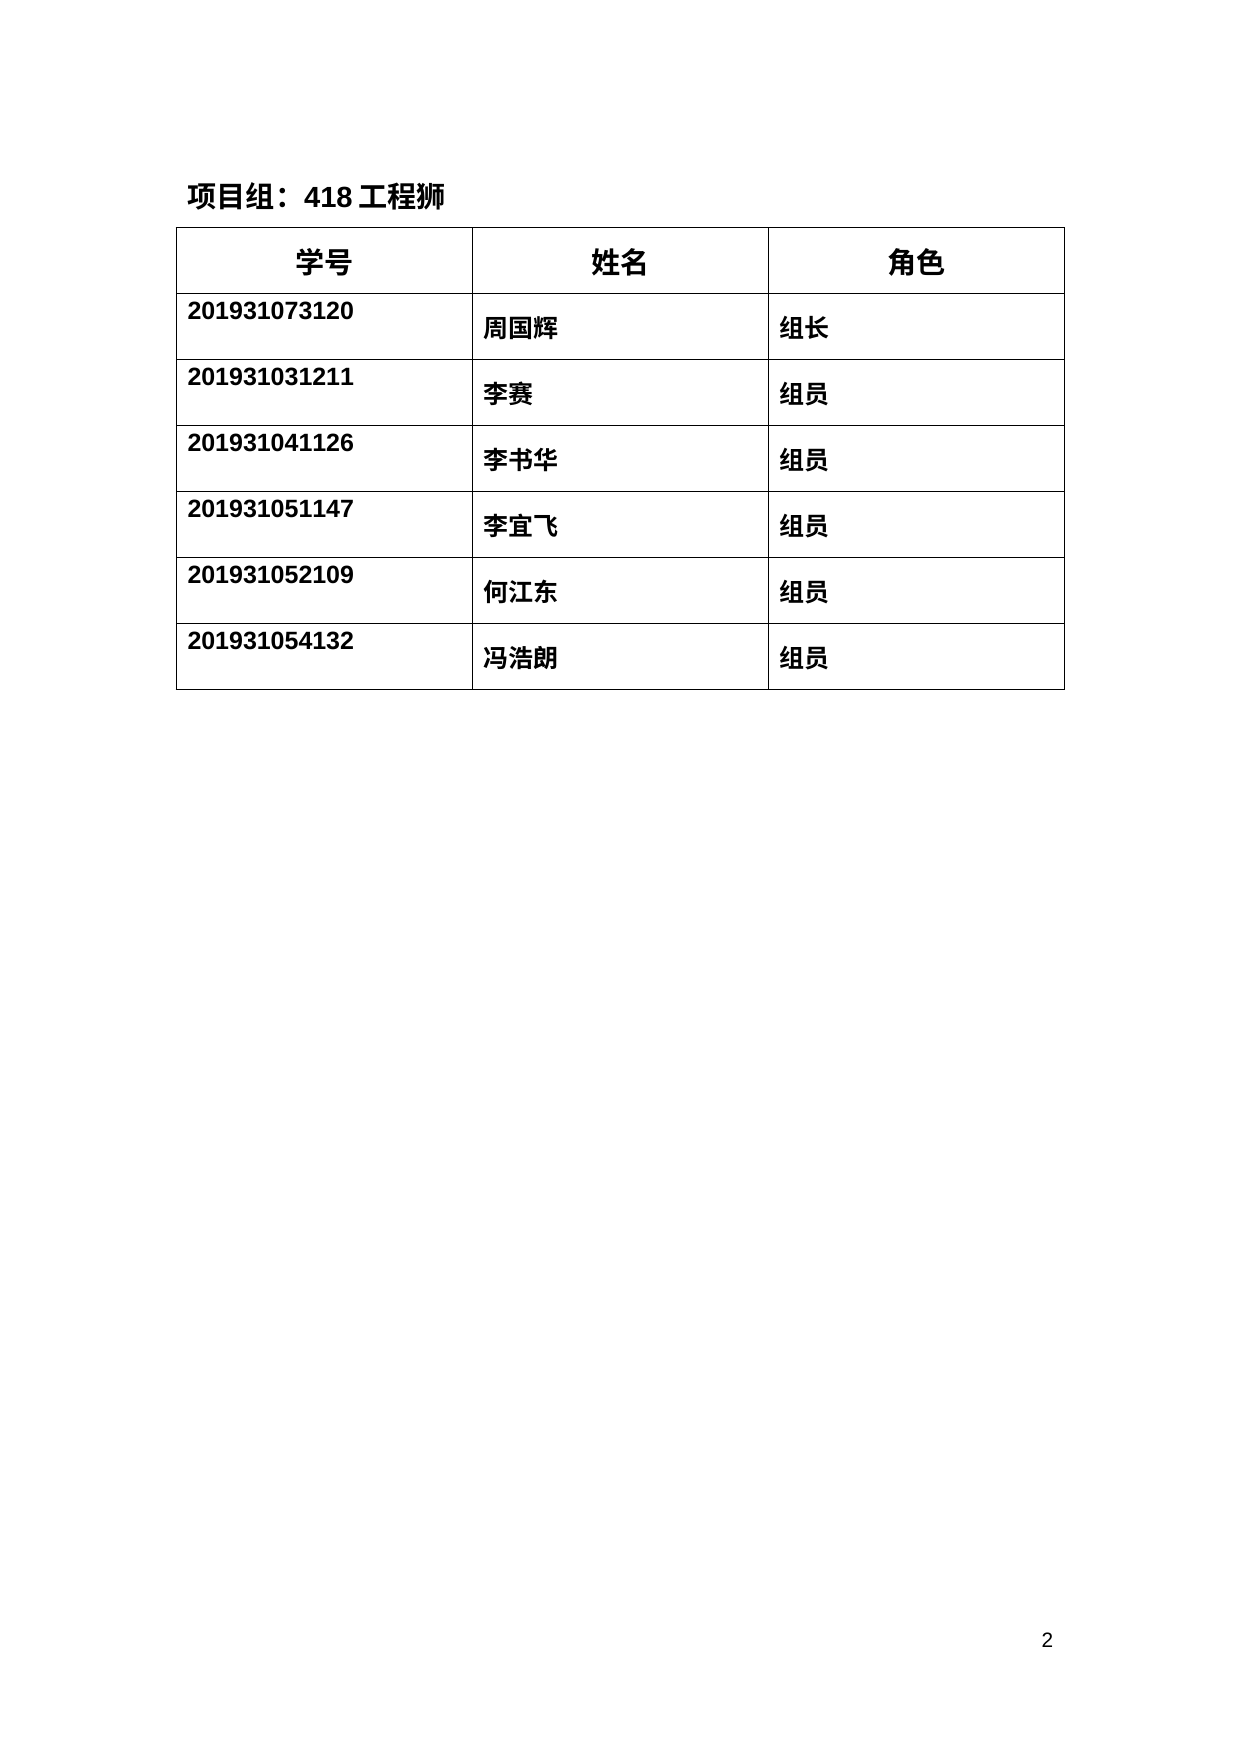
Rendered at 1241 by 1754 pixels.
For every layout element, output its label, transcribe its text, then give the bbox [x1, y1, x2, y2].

text 项目组：418工程狮 [187, 162, 1053, 227]
table_cell 组员 [769, 492, 1064, 557]
table_cell 何江东 [473, 558, 768, 623]
table_cell 201931051147 [177, 492, 472, 557]
table_cell 组员 [769, 360, 1064, 425]
table_cell 201931041126 [177, 426, 472, 491]
table_cell 冯浩朗 [473, 624, 768, 689]
table_header 角色 [769, 228, 1064, 293]
table_cell 201931073120 [177, 294, 472, 359]
table_cell 组员 [769, 624, 1064, 689]
table_cell 李赛 [473, 360, 768, 425]
table_cell 李宜飞 [473, 492, 768, 557]
table_cell 组员 [769, 426, 1064, 491]
table_cell 周国辉 [473, 294, 768, 359]
table_cell 201931054132 [177, 624, 472, 689]
table_cell 201931031211 [177, 360, 472, 425]
table_header 学号 [177, 228, 472, 293]
table_cell 201931052109 [177, 558, 472, 623]
table_cell 组长 [769, 294, 1064, 359]
table_cell 李书华 [473, 426, 768, 491]
table_cell 组员 [769, 558, 1064, 623]
table_header 姓名 [473, 228, 768, 293]
